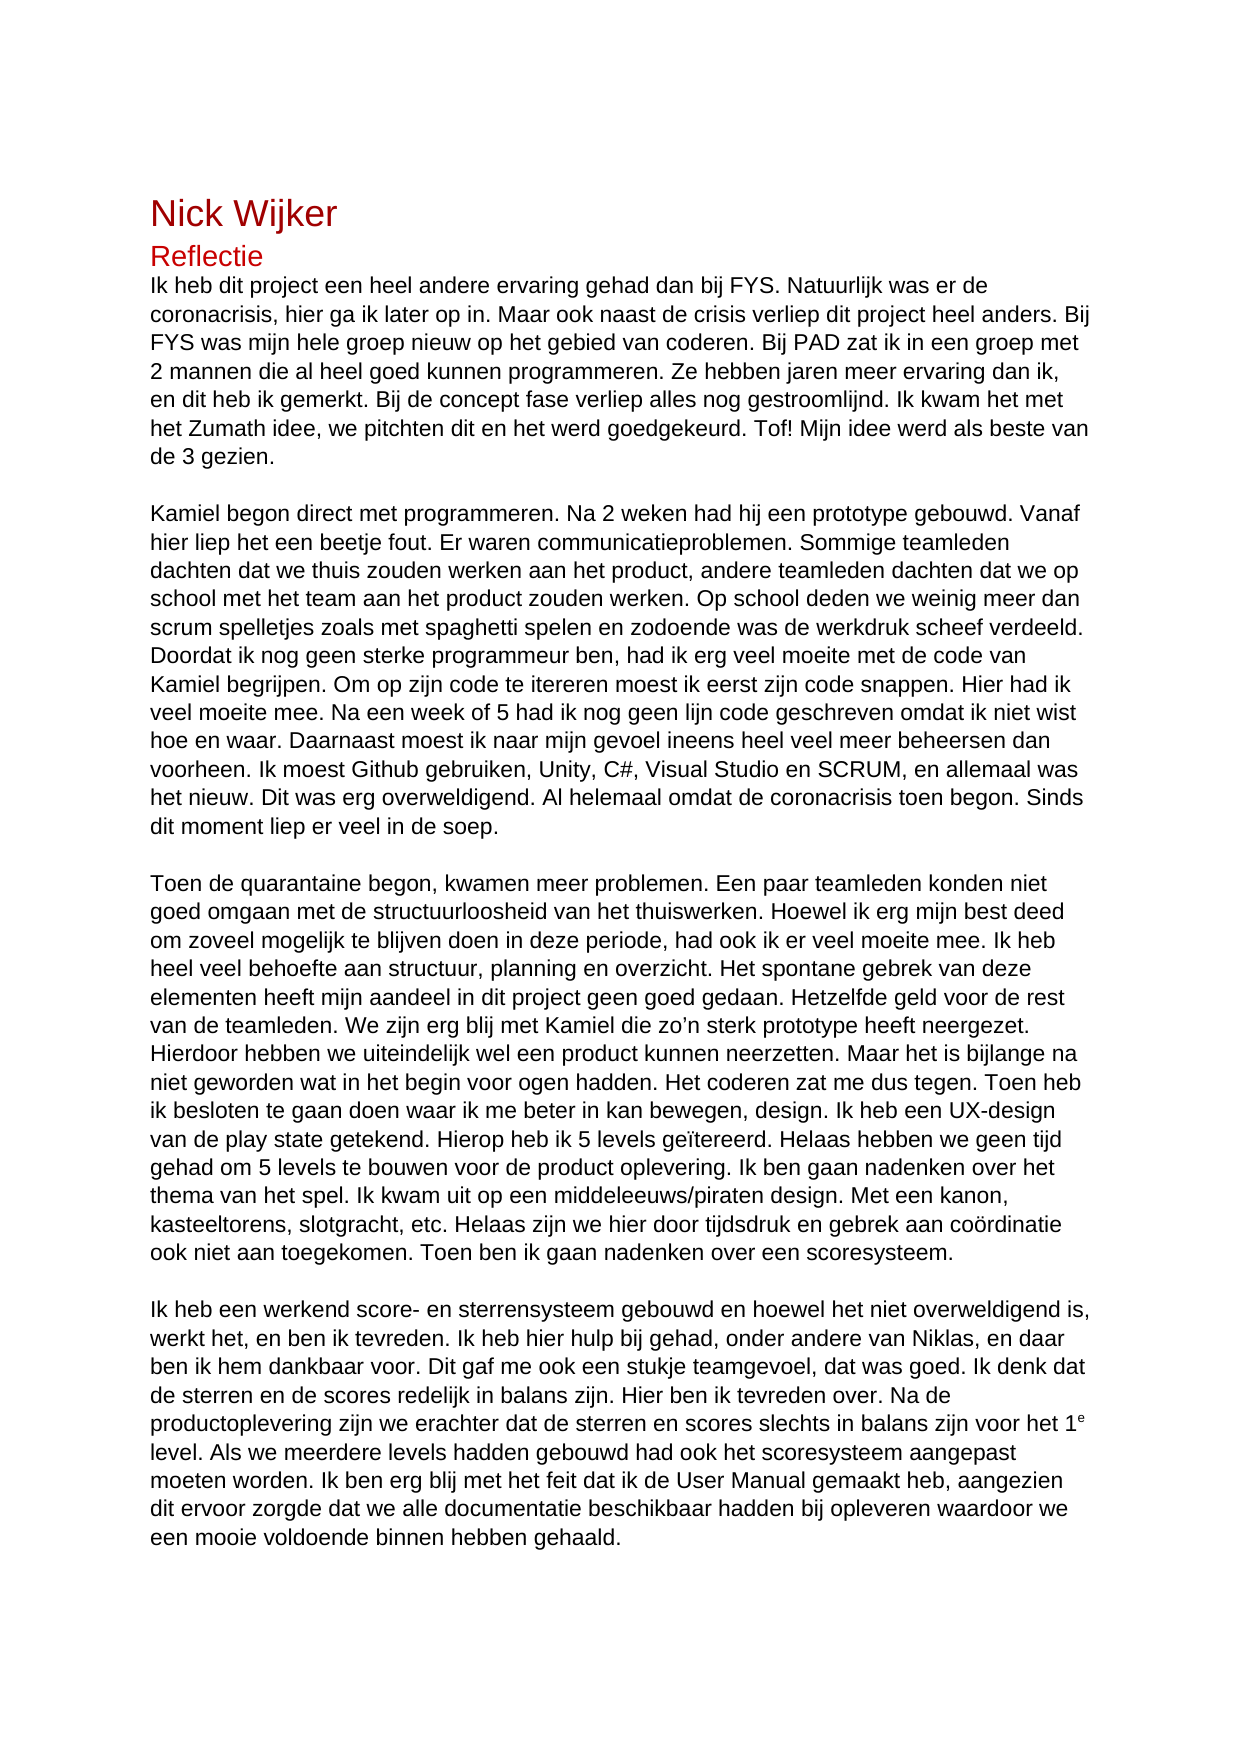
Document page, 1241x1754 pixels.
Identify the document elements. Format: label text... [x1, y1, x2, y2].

subtitle Nick Wijker [150, 192, 1090, 235]
text Kamiel begon direct met programmeren. Na 2 weken had hij een prototype gebouwd. Vanaf hier liep het een beetje fout. Er waren communicatieproblemen. Sommige teamleden dachten dat we thuis zouden werken aan het product, andere teamleden dachten dat we op school met het team aan het product zouden werken. Op school deden we weinig meer dan scrum spelletjes zoals met spaghetti spelen en zodoende was de werkdruk scheef verdeeld. [150, 500, 1090, 640]
text Ik heb dit project een heel andere ervaring gehad dan bij FYS. Natuurlijk was er de coronacrisis, hier ga ik later op in. Maar ook naast de crisis verliep dit project heel anders. Bij FYS was mijn hele groep nieuw op het gebied van coderen. Bij PAD zat ik in een groep met 2 mannen die al heel goed kunnen programmeren. Ze hebben jaren meer ervaring dan ik, en dit heb ik gemerkt. Bij de concept fase verliep alles nog gestroomlijnd. Ik kwam het met het Zumath idee, we pitchten dit en het werd goedgekeurd. Tof! Mijn idee werd als beste van de 3 gezien. [150, 272, 1090, 469]
subtitle Reflectie [150, 239, 1090, 272]
text Ik heb een werkend score- en sterrensysteem gebouwd en hoewel het niet overweldigend is, werkt het, en ben ik tevreden. Ik heb hier hulp bij gehad, onder andere van Niklas, en daar ben ik hem dankbaar voor. Dit gaf me ook een stukje teamgevoel, dat was goed. Ik denk dat de sterren en de scores redelijk in balans zijn. Hier ben ik tevreden over. Na de productoplevering zijn we erachter dat de sterren en scores slechts in balans zijn voor het 1e level. Als we meerdere levels hadden gebouwd had ook het scoresysteem aangepast moeten worden. Ik ben erg blij met het feit dat ik de User Manual gemaakt heb, aangezien dit ervoor zorgde dat we alle documentatie beschikbaar hadden bij opleveren waardoor we een mooie voldoende binnen hebben gehaald. [150, 1296, 1090, 1550]
text Doordat ik nog geen sterke programmeur ben, had ik erg veel moeite met de code van Kamiel begrijpen. Om op zijn code te itereren moest ik eerst zijn code snappen. Hier had ik veel moeite mee. Na een week of 5 had ik nog geen lijn code geschreven omdat ik niet wist hoe en waar. Daarnaast moest ik naar mijn gevoel ineens heel veel meer beheersen dan voorheen. Ik moest Github gebruiken, Unity, C#, Visual Studio en SCRUM, en allemaal was het nieuw. Dit was erg overweldigend. Al helemaal omdat de coronacrisis toen begon. Sinds dit moment liep er veel in de soep. [150, 642, 1090, 839]
text Toen de quarantaine begon, kwamen meer problemen. Een paar teamleden konden niet goed omgaan met de structuurloosheid van het thuiswerken. Hoewel ik erg mijn best deed om zoveel mogelijk te blijven doen in deze periode, had ook ik er veel moeite mee. Ik heb heel veel behoefte aan structuur, planning en overzicht. Het spontane gebrek van deze elementen heeft mijn aandeel in dit project geen goed gedaan. Hetzelfde geld voor de rest van de teamleden. We zijn erg blij met Kamiel die zo’n sterk prototype heeft neergezet. Hierdoor hebben we uiteindelijk wel een product kunnen neerzetten. Maar het is bijlange na niet geworden wat in het begin voor ogen hadden. Het coderen zat me dus tegen. Toen heb ik besloten te gaan doen waar ik me beter in kan bewegen, design. Ik heb een UX-design van de play state getekend. Hierop heb ik 5 levels geïtereerd. Helaas hebben we geen tijd gehad om 5 levels te bouwen voor de product oplevering. Ik ben gaan nadenken over het thema van het spel. Ik kwam uit op een middeleeuws/piraten design. Met een kanon, kasteeltorens, slotgracht, etc. Helaas zijn we hier door tijdsdruk en gebrek aan coördinatie ook niet aan toegekomen. Toen ben ik gaan nadenken over een scoresysteem. [150, 870, 1090, 1266]
